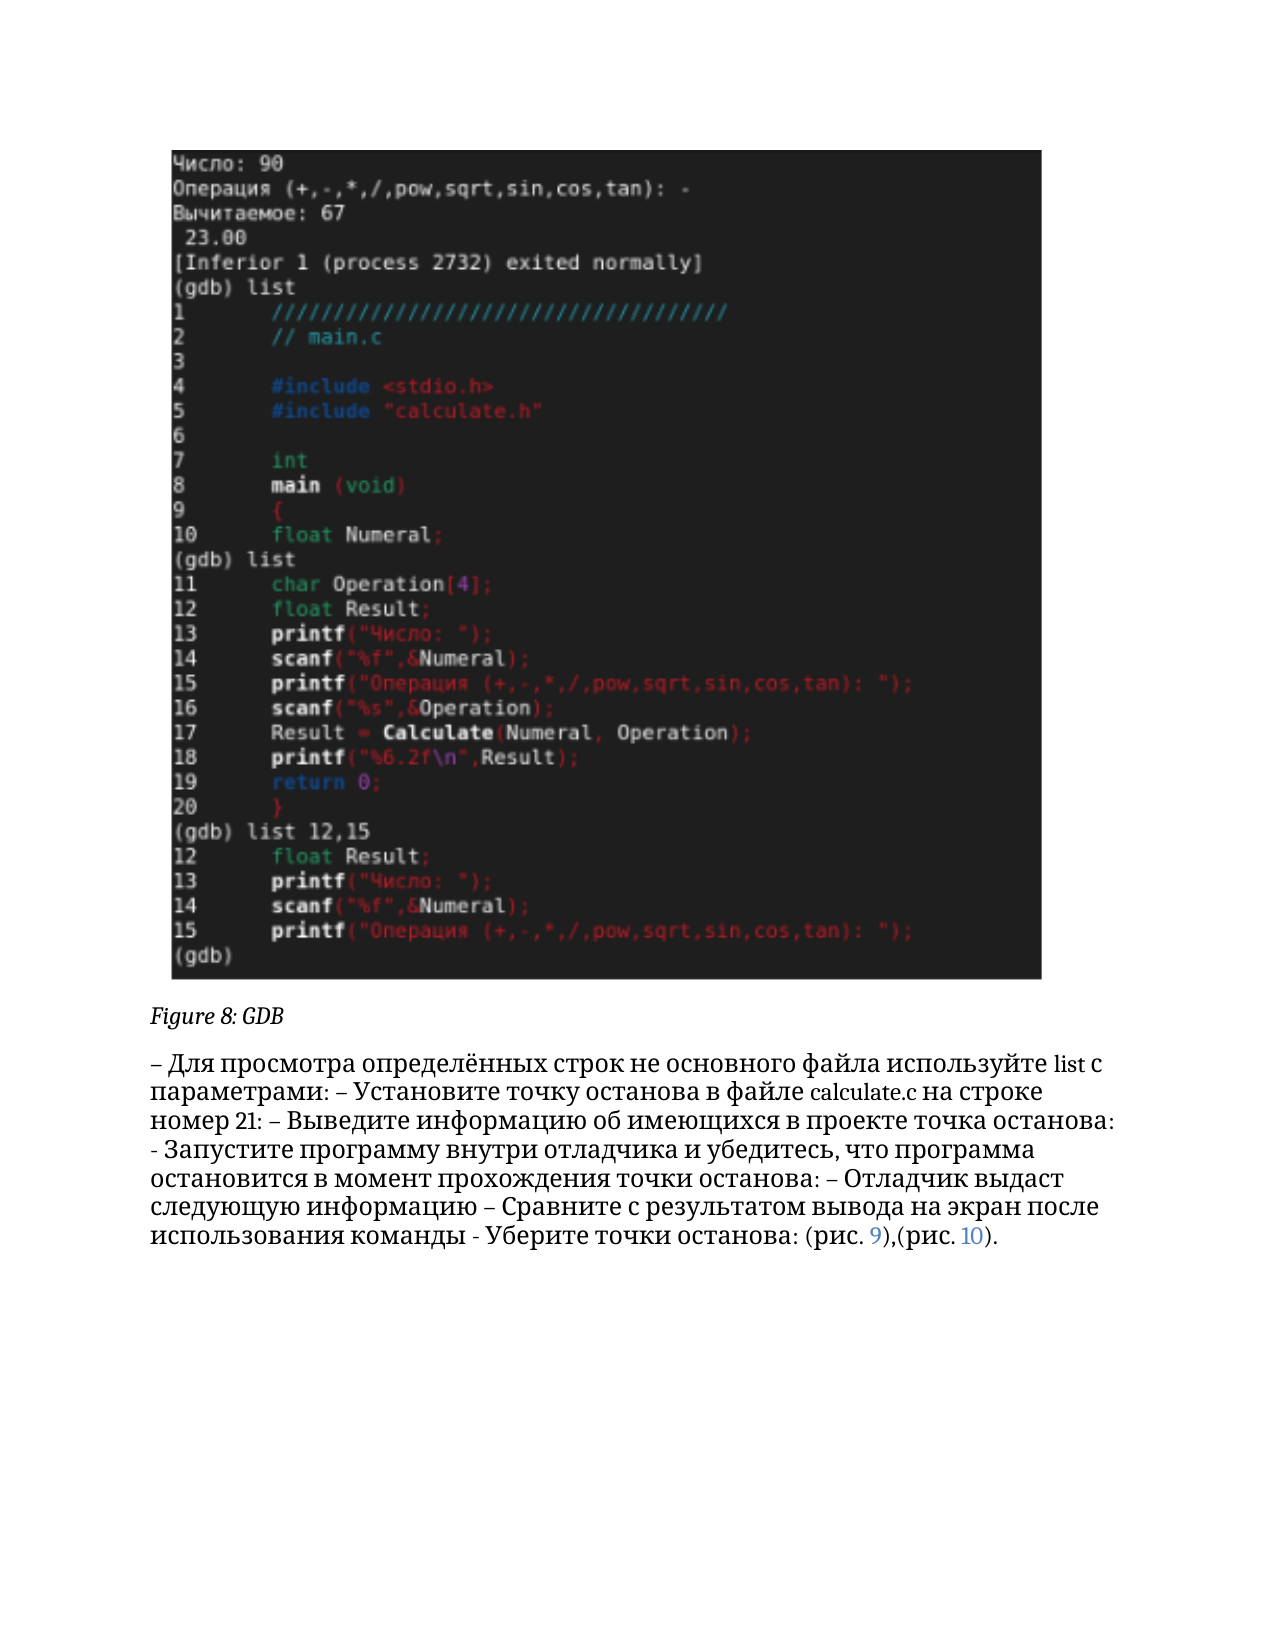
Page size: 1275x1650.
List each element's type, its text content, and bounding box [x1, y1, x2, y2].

text Figure 8: GDB [150, 1002, 1125, 1031]
picture [168, 150, 1042, 982]
text – Для просмотра определённых строк не основного файла используйте list с параметрами: – Установите точку останова в файле calculate.c на строке номер 21: – Выведите информацию об имеющихся в проекте точка останова: - Запустите программу внутри отладчика и убедитесь, что программа остановится в момент прохождения точки останова: – Отладчик выдаст следующую информацию – Сравните с результатом вывода на экран после использования команды - Уберите точки останова: (рис. 9),(рис. 10). [150, 1049, 1125, 1251]
